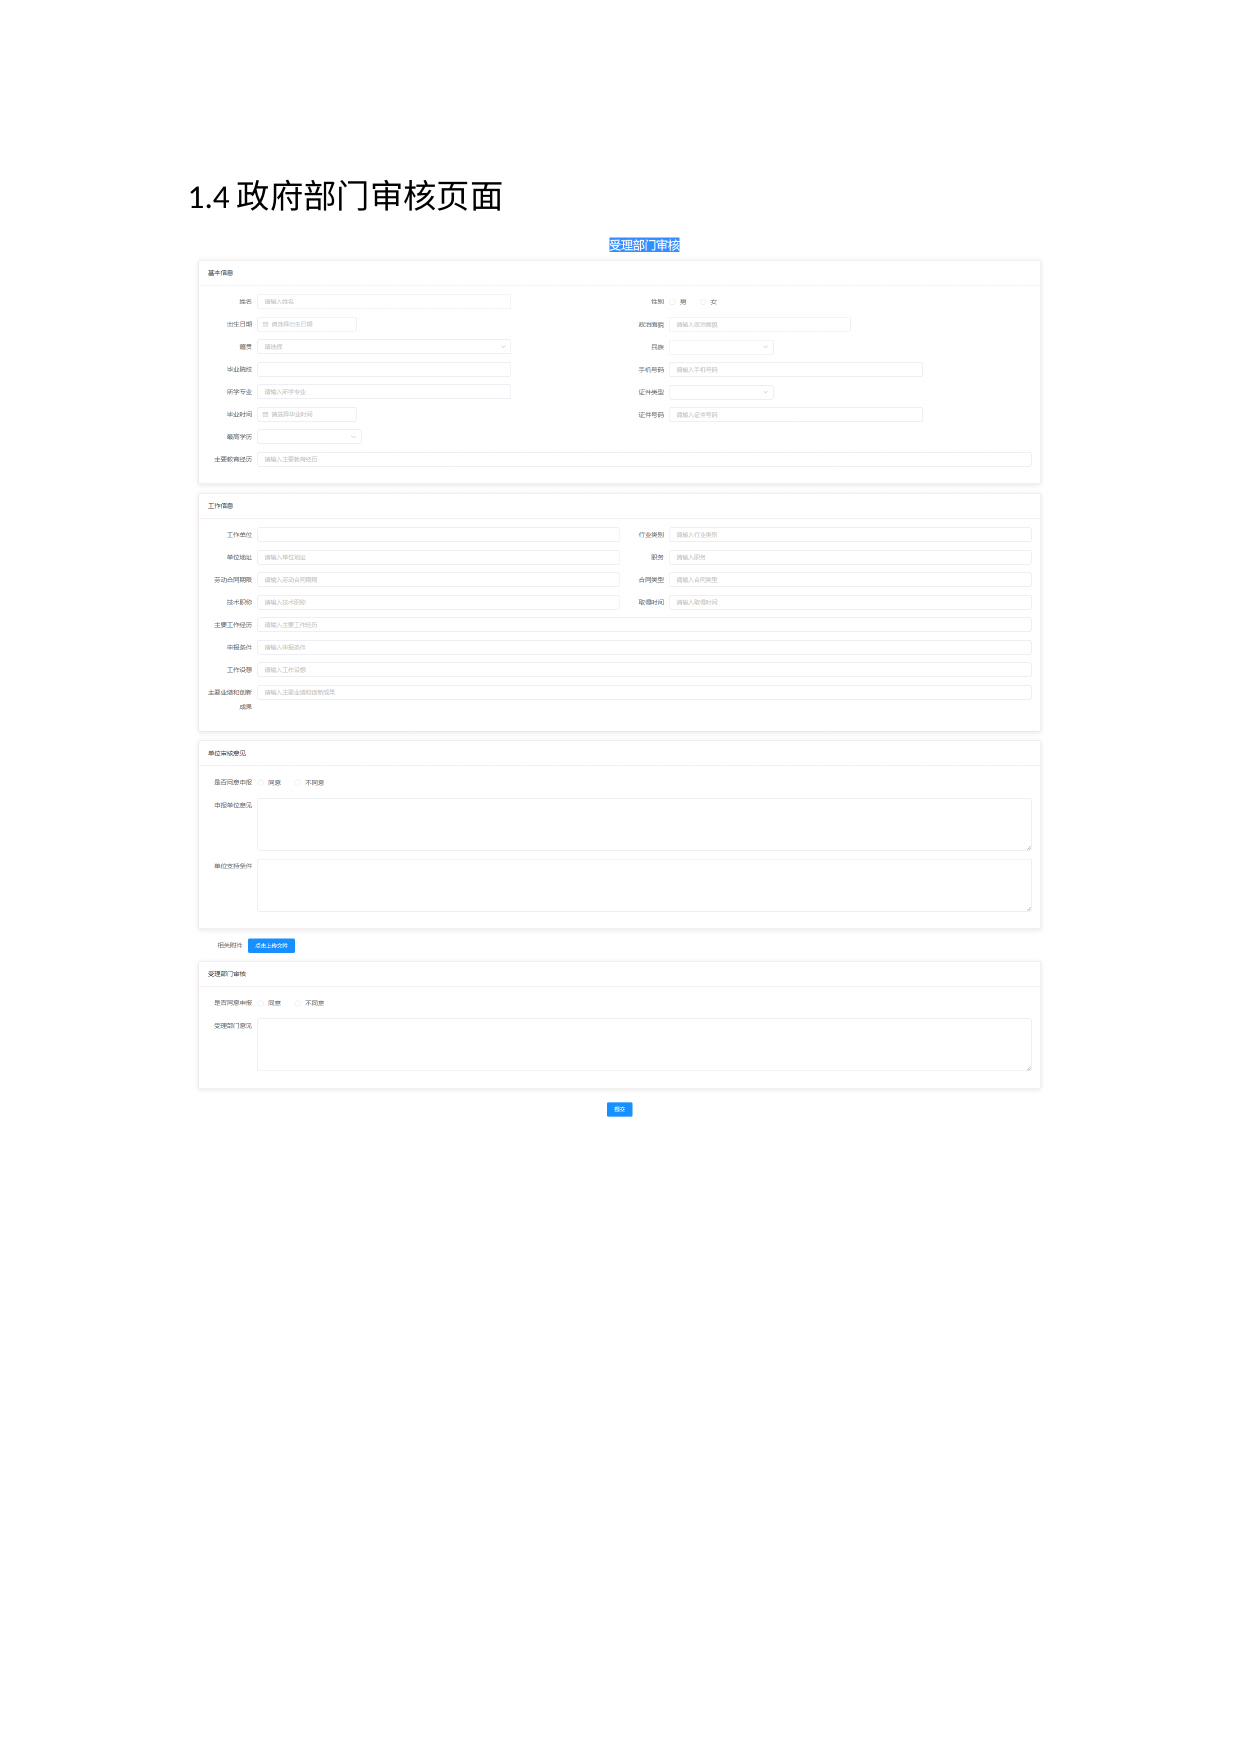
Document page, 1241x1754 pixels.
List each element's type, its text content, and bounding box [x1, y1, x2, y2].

list 1.4政府部门审核页面 [187, 162, 1053, 227]
picture [187, 227, 1052, 1139]
